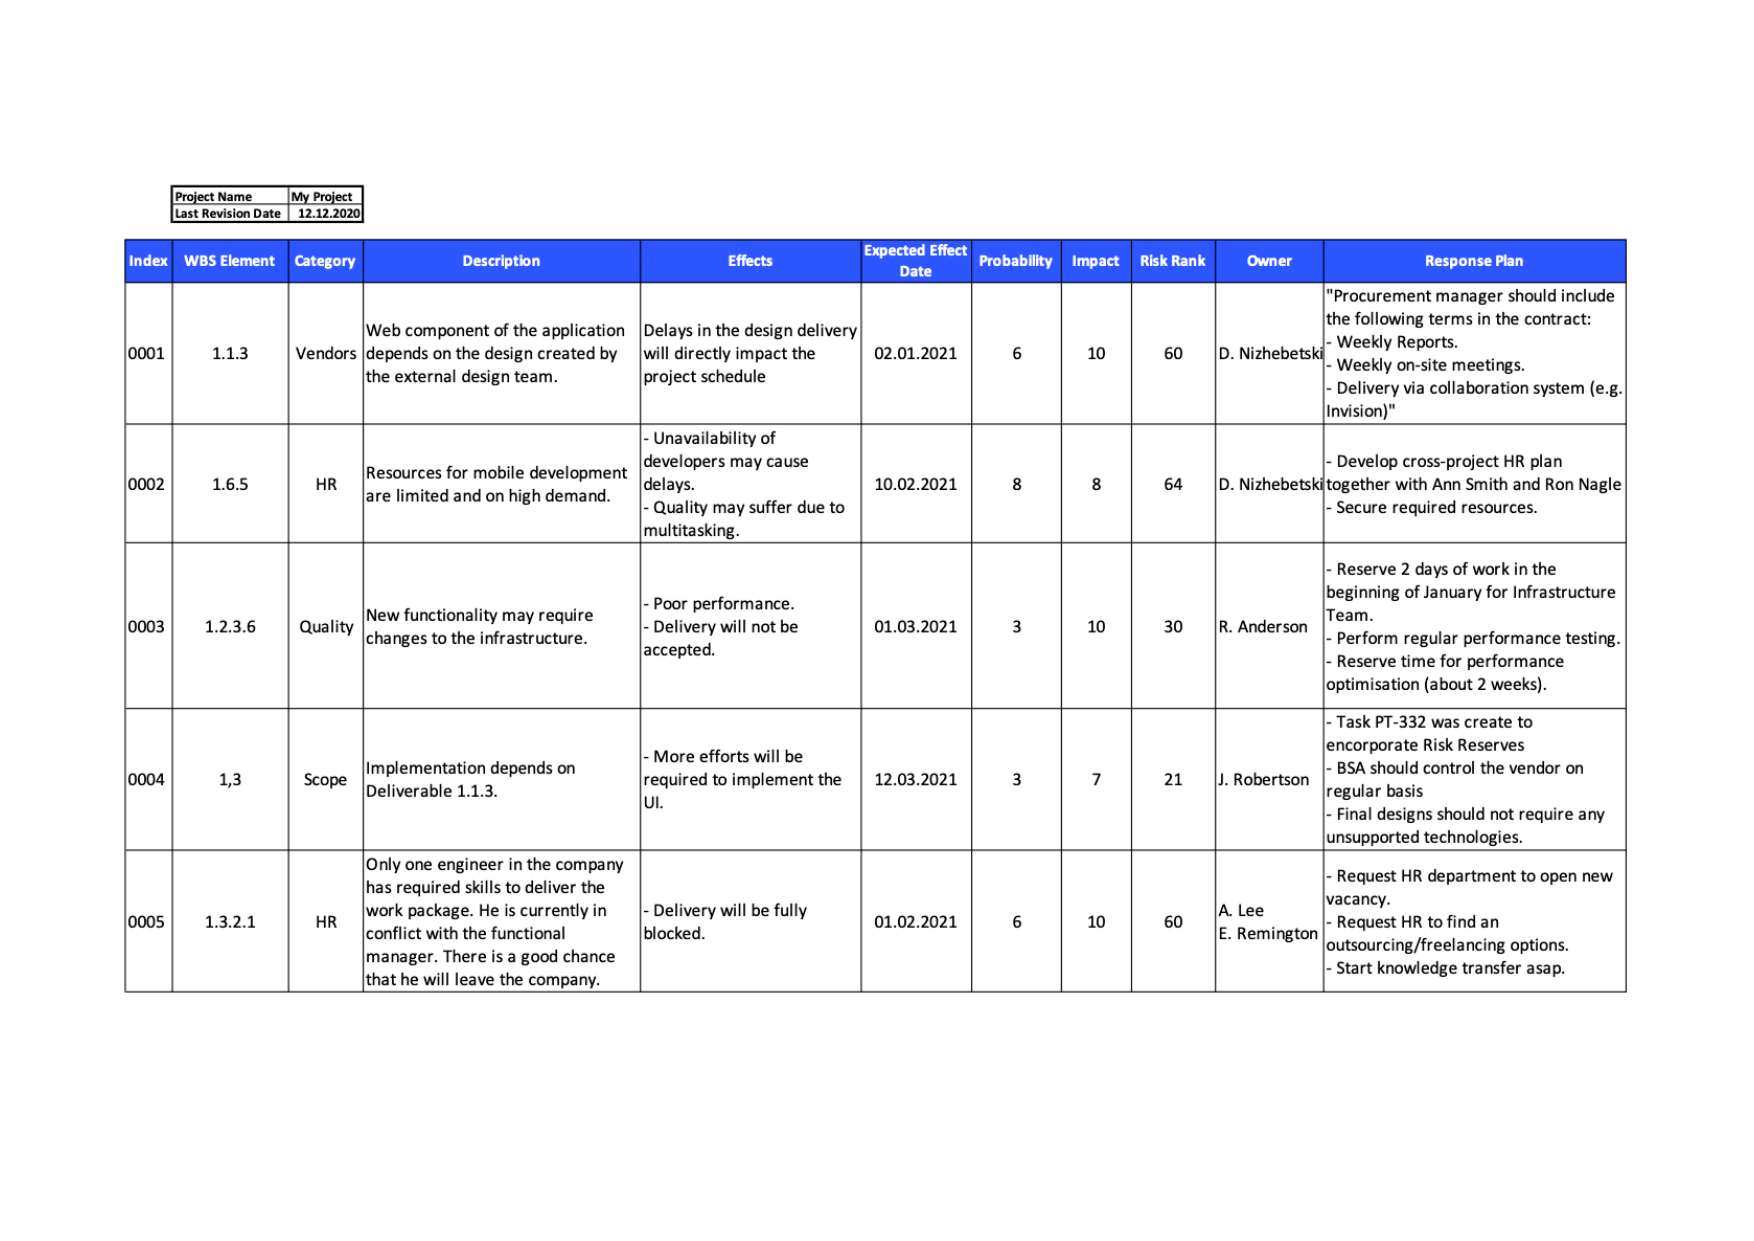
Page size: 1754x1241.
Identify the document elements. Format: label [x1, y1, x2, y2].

picture [118, 177, 1633, 1002]
